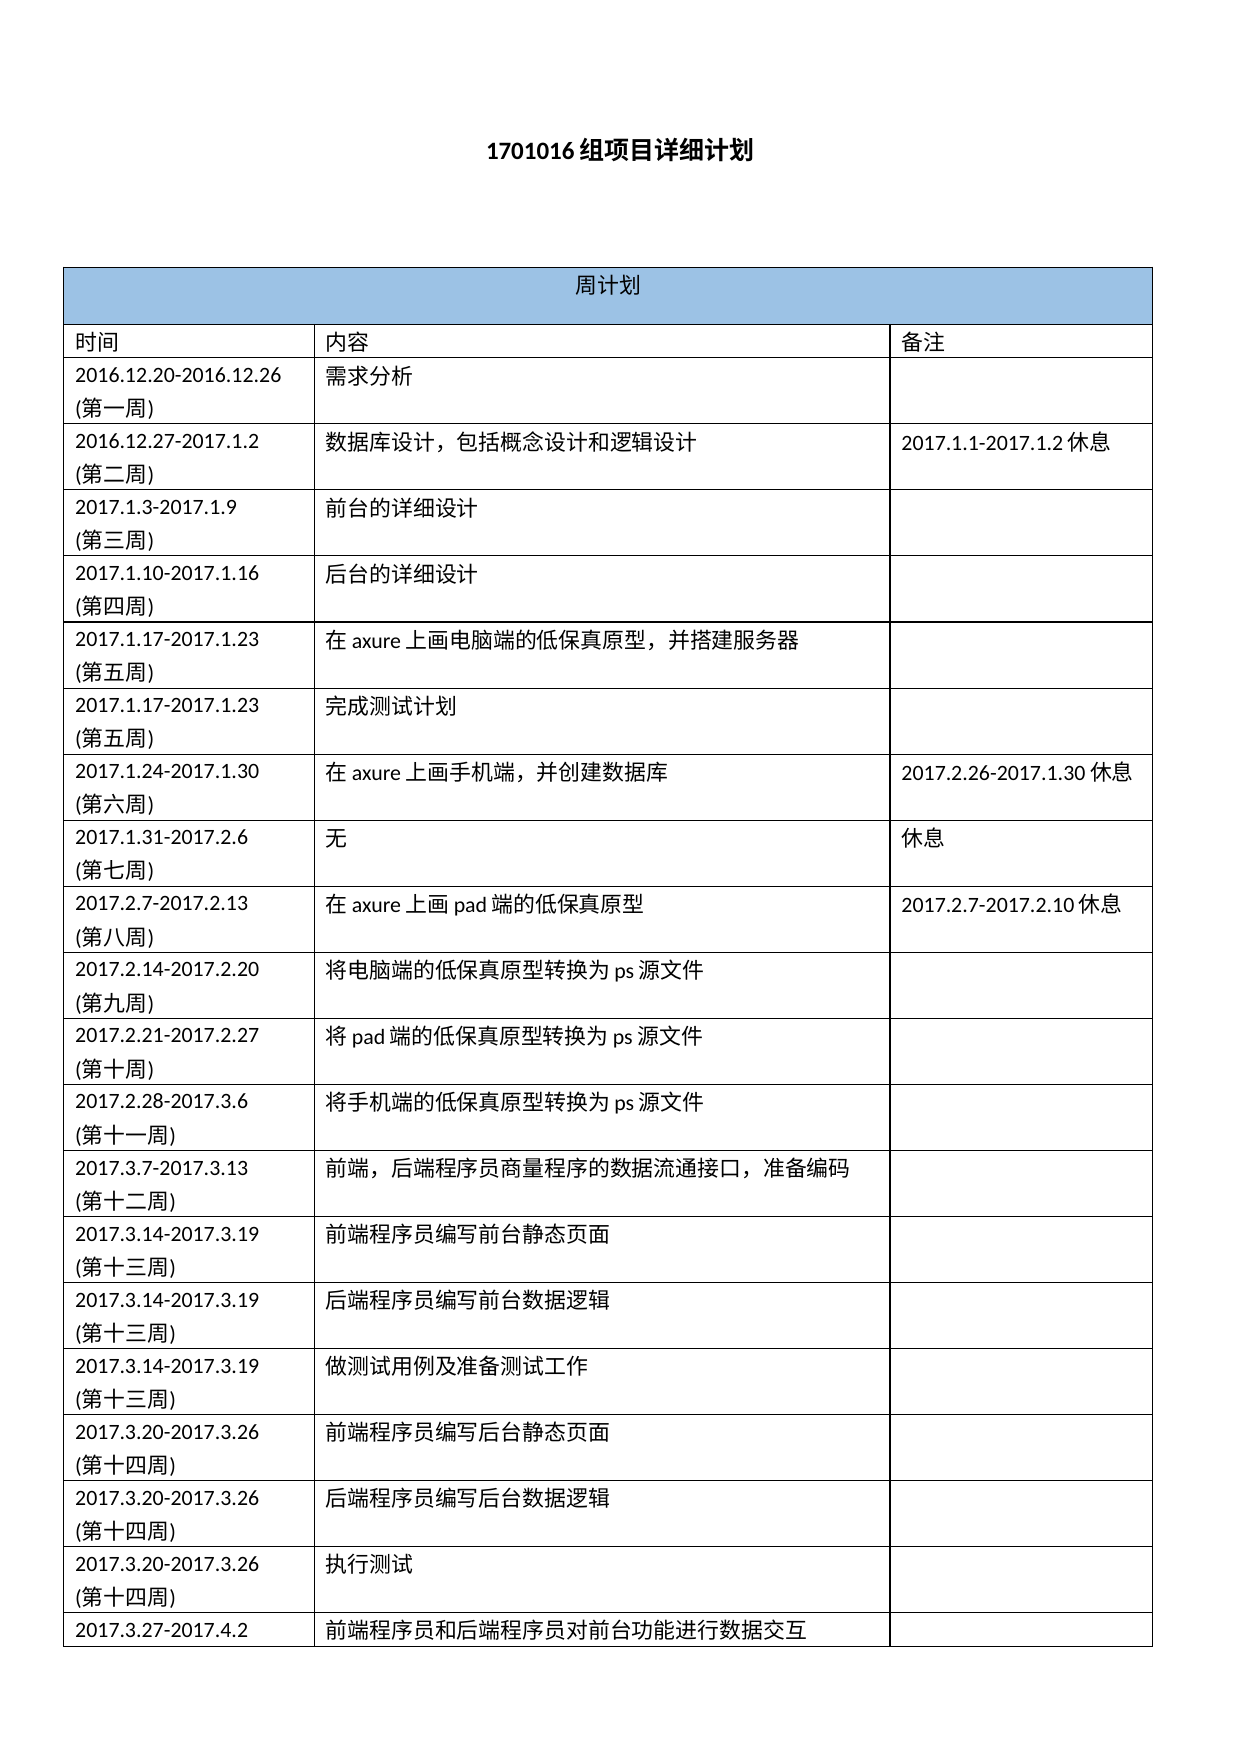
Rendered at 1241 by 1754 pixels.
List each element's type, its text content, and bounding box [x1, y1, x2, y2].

table_cell 前端程序员编写后台静态页面 [315, 1415, 889, 1480]
table_cell 2017.2.7-2017.2.13 (第八周) [64, 887, 314, 952]
table_cell 2017.1.17-2017.1.23 (第五周) [64, 623, 314, 687]
table_cell 2017.3.20-2017.3.26 (第十四周) [64, 1415, 314, 1480]
table_cell 将电脑端的低保真原型转换为ps源文件 [315, 953, 889, 1018]
table_cell 2017.2.7-2017.2.10休息 [891, 887, 1152, 952]
table_cell [891, 1481, 1152, 1546]
table_cell 数据库设计，包括概念设计和逻辑设计 [315, 424, 889, 489]
table_cell [891, 1019, 1152, 1084]
table_cell 无 [315, 821, 889, 886]
table_cell 在axure上画电脑端的低保真原型，并搭建服务器 [315, 623, 889, 687]
table_cell 休息 [891, 821, 1152, 886]
table_cell 2017.1.3-2017.1.9 (第三周) [64, 490, 314, 555]
table_cell 2016.12.27-2017.1.2 (第二周) [64, 424, 314, 489]
table_cell 2017.3.14-2017.3.19 (第十三周) [64, 1283, 314, 1348]
table_cell 2017.3.14-2017.3.19 (第十三周) [64, 1349, 314, 1414]
table_cell [891, 689, 1152, 753]
table_cell 2017.2.14-2017.2.20 (第九周) [64, 953, 314, 1018]
table_cell 2017.2.26-2017.1.30休息 [891, 755, 1152, 819]
table_cell 2017.3.7-2017.3.13 (第十二周) [64, 1151, 314, 1216]
table_cell [891, 953, 1152, 1018]
table_cell 2017.1.10-2017.1.16 (第四周) [64, 556, 314, 621]
table_cell [891, 490, 1152, 555]
table_cell 2016.12.20-2016.12.26 (第一周) [64, 358, 314, 423]
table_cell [315, 1613, 889, 1646]
table_cell 执行测试 [315, 1547, 889, 1612]
table_cell [891, 358, 1152, 423]
table_cell 后端程序员编写前台数据逻辑 [315, 1283, 889, 1348]
table_header 周计划 [64, 268, 1152, 324]
table_cell 2017.1.31-2017.2.6 (第七周) [64, 821, 314, 886]
table_cell [891, 623, 1152, 687]
table_cell 2017.1.1-2017.1.2休息 [891, 424, 1152, 489]
table_cell [891, 1547, 1152, 1612]
table_cell 后台的详细设计 [315, 556, 889, 621]
table_cell 将手机端的低保真原型转换为ps源文件 [315, 1085, 889, 1150]
table_cell [891, 1085, 1152, 1150]
table_cell 完成测试计划 [315, 689, 889, 753]
table_cell 前端，后端程序员商量程序的数据流通接口，准备编码 [315, 1151, 889, 1216]
table_cell 2017.1.24-2017.1.30 (第六周) [64, 755, 314, 819]
table_cell [891, 1151, 1152, 1216]
table_cell 做测试用例及准备测试工作 [315, 1349, 889, 1414]
table_cell 2017.1.17-2017.1.23 (第五周) [64, 689, 314, 753]
table_cell 2017.2.21-2017.2.27 (第十周) [64, 1019, 314, 1084]
table_cell 需求分析 [315, 358, 889, 423]
table_cell 2017.2.28-2017.3.6 (第十一周) [64, 1085, 314, 1150]
table_cell 前台的详细设计 [315, 490, 889, 555]
table_cell 2017.3.20-2017.3.26 (第十四周) [64, 1481, 314, 1546]
table_cell 内容 [315, 325, 889, 357]
table_cell [891, 1283, 1152, 1348]
subtitle 1701016组项目详细计划 [75, 116, 1165, 181]
table_cell 在axure上画手机端，并创建数据库 [315, 755, 889, 819]
table_cell 将pad端的低保真原型转换为ps源文件 [315, 1019, 889, 1084]
table_cell 2017.3.14-2017.3.19 (第十三周) [64, 1217, 314, 1282]
table_cell 后端程序员编写后台数据逻辑 [315, 1481, 889, 1546]
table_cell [64, 1613, 314, 1646]
table_cell [891, 1217, 1152, 1282]
table_cell 在axure上画pad端的低保真原型 [315, 887, 889, 952]
table_cell [891, 556, 1152, 621]
table_cell [891, 1415, 1152, 1480]
table_cell 时间 [64, 325, 314, 357]
table_cell 备注 [891, 325, 1152, 357]
table_cell [891, 1349, 1152, 1414]
table_cell 2017.3.20-2017.3.26 (第十四周) [64, 1547, 314, 1612]
table_cell [891, 1613, 1152, 1646]
table_cell 前端程序员编写前台静态页面 [315, 1217, 889, 1282]
